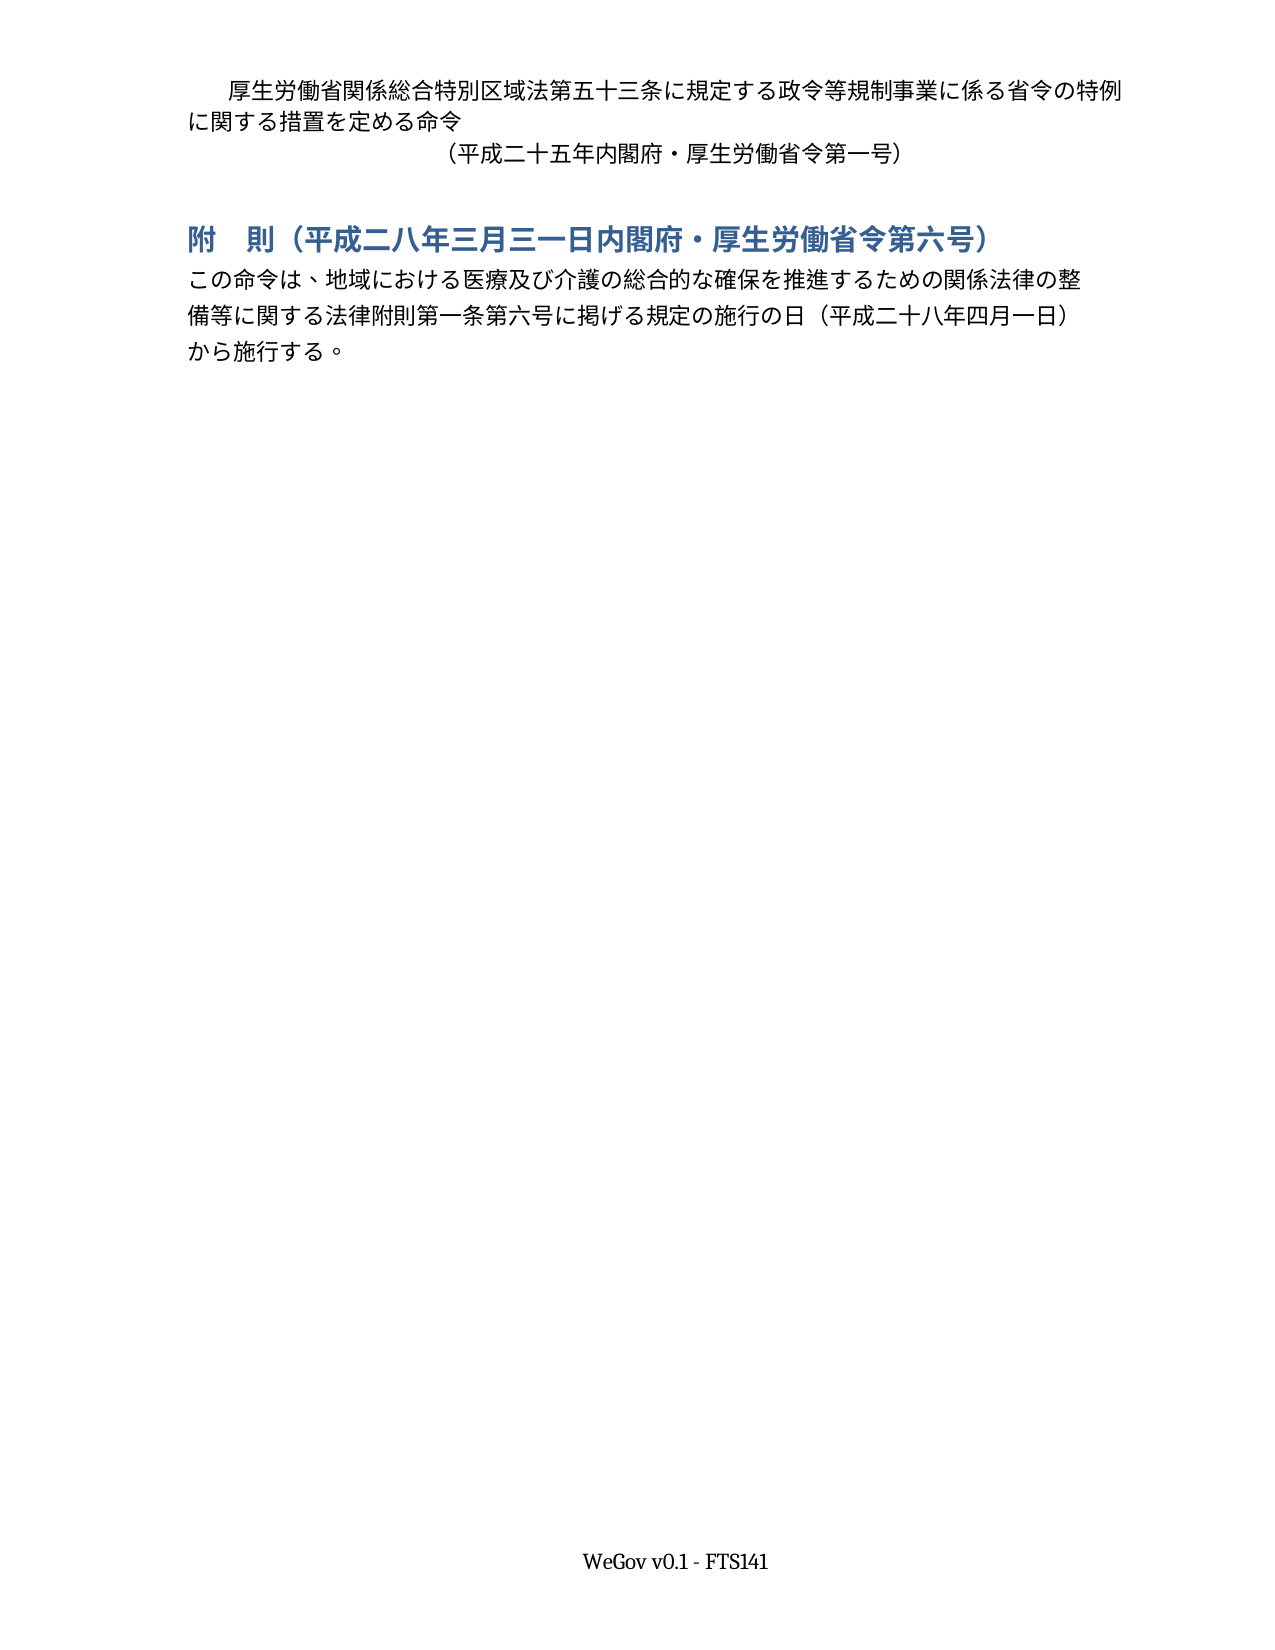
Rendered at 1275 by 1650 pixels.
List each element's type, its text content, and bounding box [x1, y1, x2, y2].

subtitle 附 則（平成二八年三月三一日内閣府・厚生労働省令第六号） [187, 219, 1087, 258]
text この命令は、地域における医療及び介護の総合的な確保を推進するための関係法律の整備等に関する法律附則第一条第六号に掲げる規定の施行の日（平成二十八年四月一日）から施行する。 [187, 264, 1087, 367]
